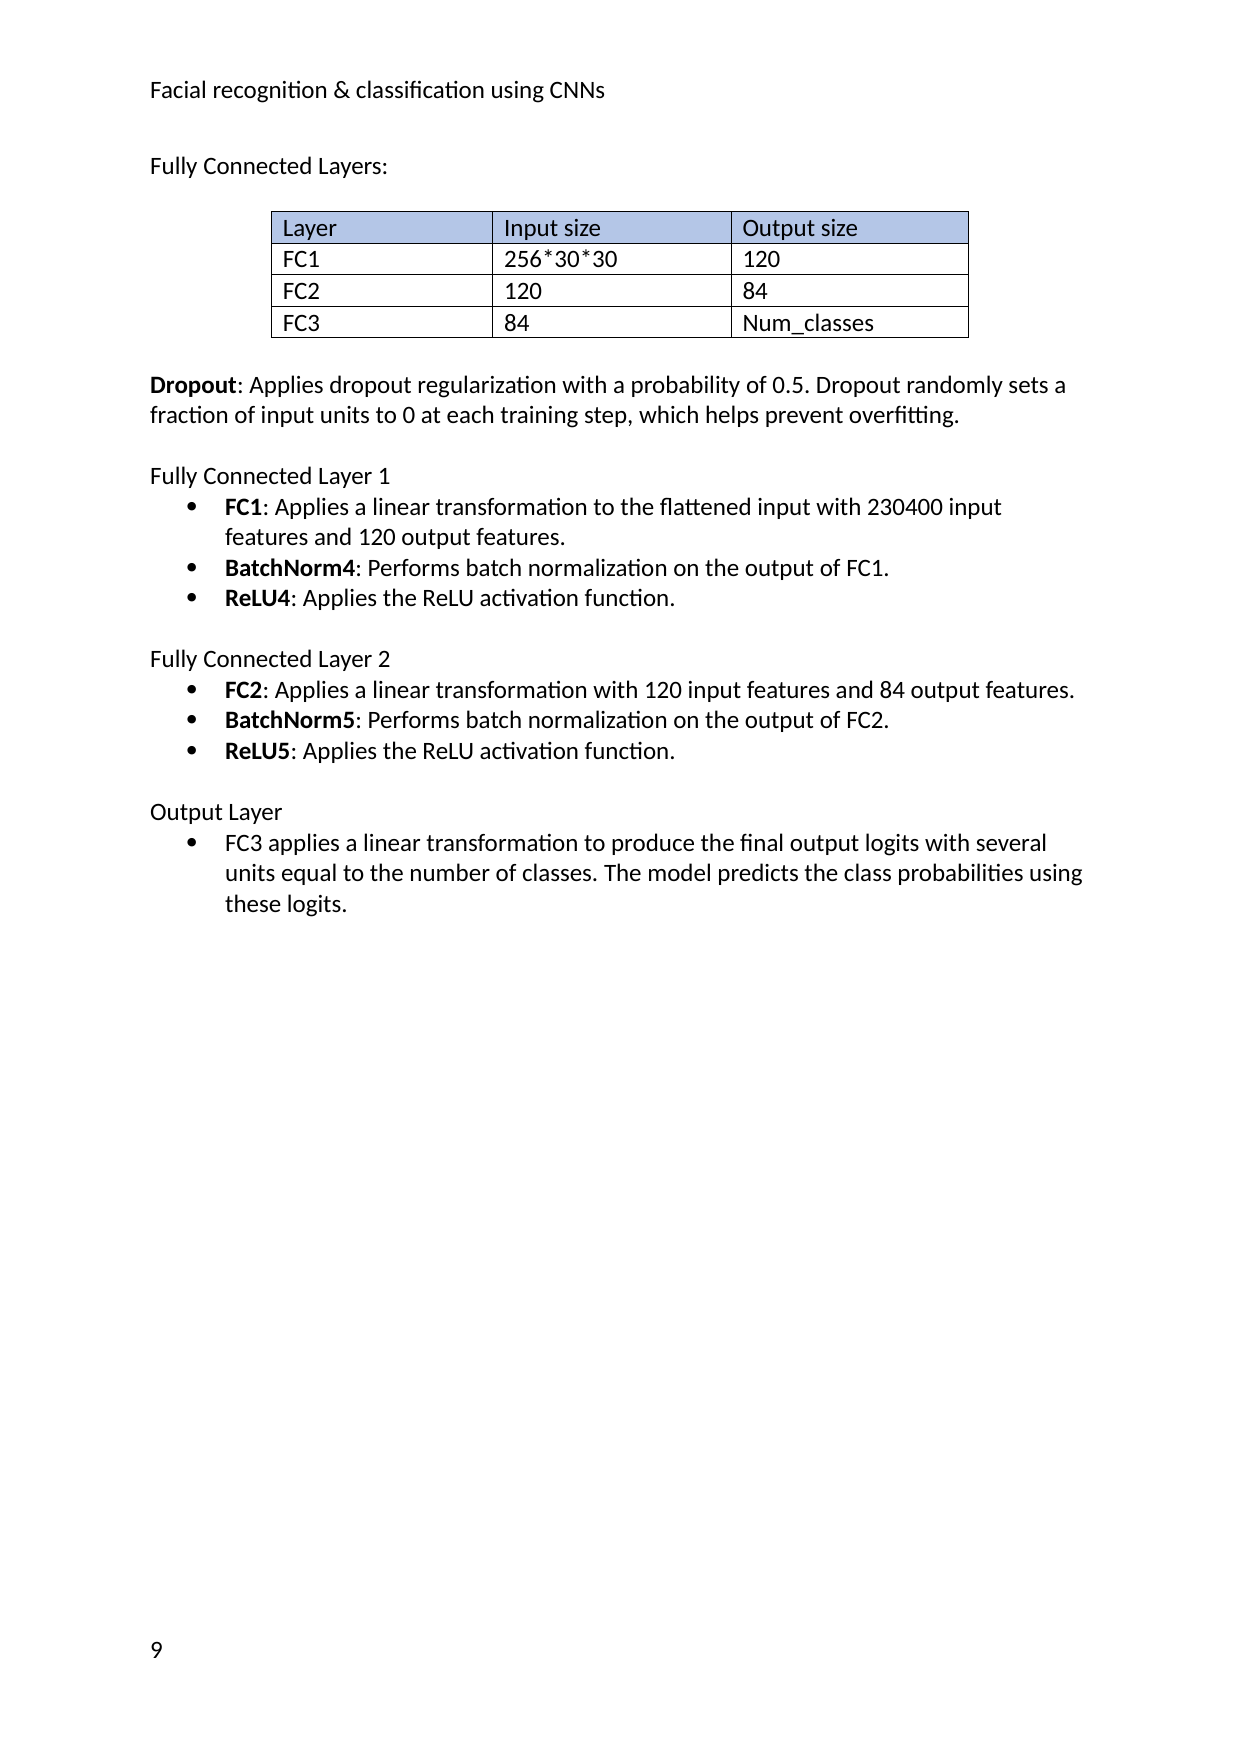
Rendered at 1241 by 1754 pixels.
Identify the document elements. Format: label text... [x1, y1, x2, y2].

table_cell Num_classes [732, 307, 968, 337]
list ReLU5: Applies the ReLU activation function. [187, 735, 1090, 766]
table_cell 120 [493, 275, 731, 306]
list FC2: Applies a linear transformation with 120 input features and 84 output features. [187, 674, 1090, 704]
table_header Output size [732, 212, 968, 243]
text Fully Connected Layer 2 [150, 643, 1090, 674]
list BatchNorm4: Performs batch normalization on the output of FC1. [187, 552, 1090, 582]
list BatchNorm5: Performs batch normalization on the output of FC2. [187, 704, 1090, 735]
list FC3 applies a linear transformation to produce the final output logits with several units equal to the number of classes. The model predicts the class probabilities using these logits. [187, 827, 1090, 918]
table_header Input size [493, 212, 731, 243]
list FC1: Applies a linear transformation to the flattened input with 230400 input features and 120 output features. [187, 491, 1090, 552]
text Fully Connected Layer 1 [150, 460, 1090, 491]
table_cell 120 [732, 244, 968, 274]
table_header Layer [272, 212, 492, 243]
text Fully Connected Layers: [150, 150, 1090, 181]
list ReLU4: Applies the ReLU activation function. [187, 582, 1090, 613]
table_cell FC2 [272, 275, 492, 306]
table_cell FC1 [272, 244, 492, 274]
text Dropout: Applies dropout regularization with a probability of 0.5. Dropout randomly sets a fraction of input units to 0 at each training step, which helps prevent overfitting. [150, 369, 1090, 430]
table_cell 256*30*30 [493, 244, 731, 274]
table_cell 84 [732, 275, 968, 306]
text Output Layer [150, 796, 1090, 827]
table_cell 84 [493, 307, 731, 337]
table_cell FC3 [272, 307, 492, 337]
